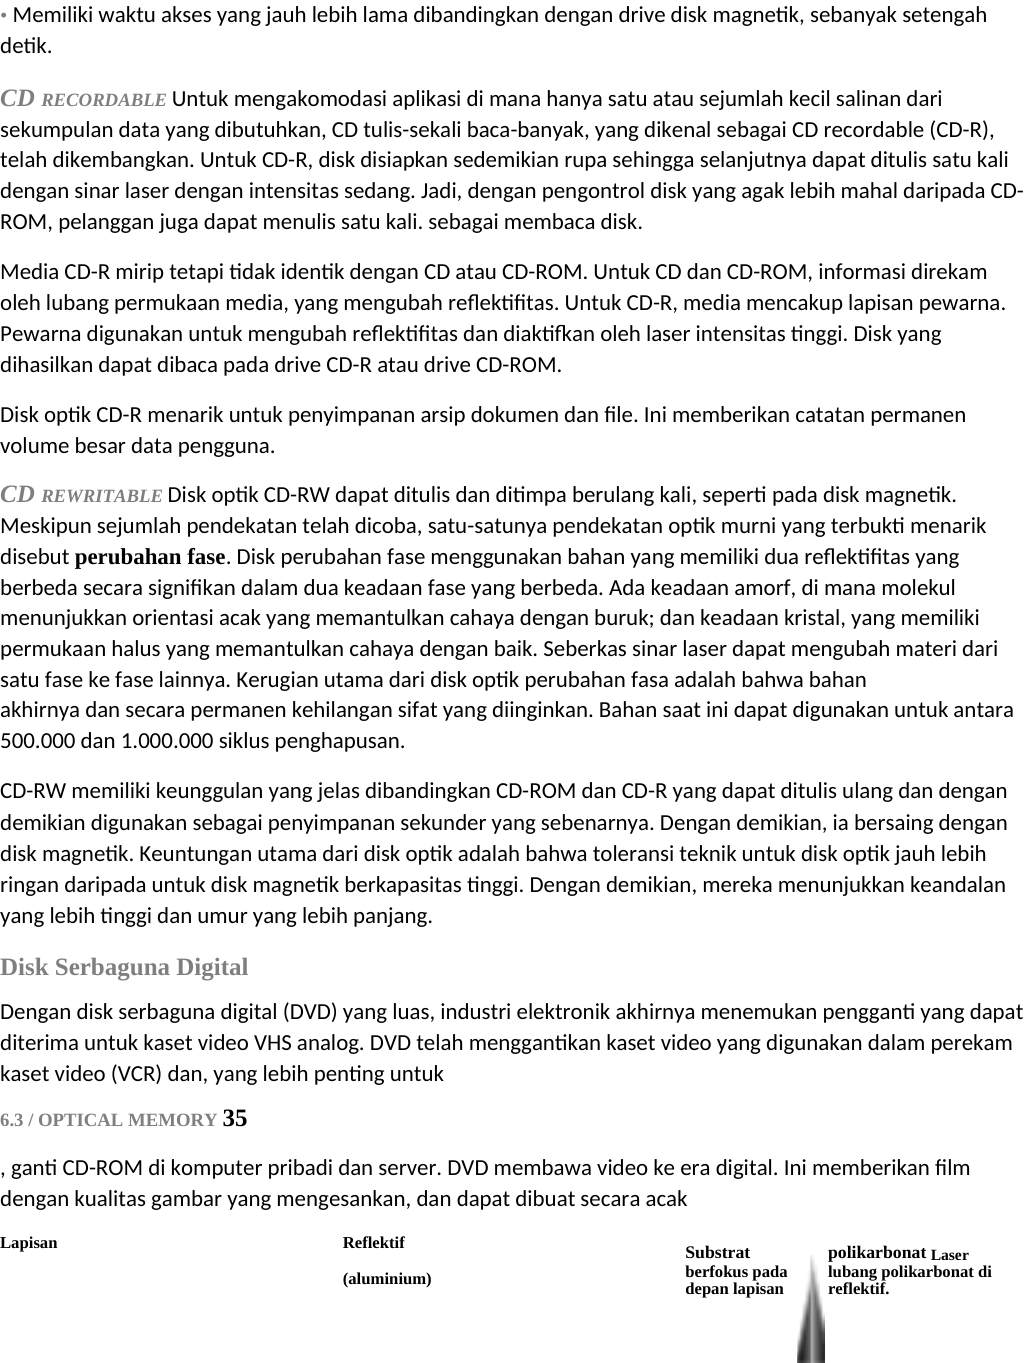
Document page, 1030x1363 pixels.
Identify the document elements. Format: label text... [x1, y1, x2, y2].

text Lapisan [0, 1233, 343, 1252]
text akhirnya dan secara permanen kehilangan sifat yang diinginkan. Bahan saat ini dapat digunakan untuk antara 500.000 dan 1.000.000 siklus penghapusan. [0, 696, 1028, 754]
text Reflektif [343, 1233, 685, 1252]
text 6.3 / OPTICAL MEMORY 35 [0, 1108, 1028, 1131]
picture [797, 1255, 825, 1363]
text • Memiliki waktu akses yang jauh lebih lama dibandingkan dengan drive disk magnetik, sebanyak setengah detik. [0, 0, 1028, 59]
text Media CD-R mirip tetapi tidak identik dengan CD atau CD-ROM. Untuk CD dan CD-ROM, informasi direkam oleh lubang permukaan media, yang mengubah reflektifitas. Untuk CD-R, media mencakup lapisan pewarna. Pewarna digunakan untuk mengubah reflektifitas dan diaktifkan oleh laser intensitas tinggi. Disk yang dihasilkan dapat dibaca pada drive CD-R atau drive CD-ROM. [0, 257, 1028, 378]
text Dengan disk serbaguna digital (DVD) yang luas, industri elektronik akhirnya menemukan pengganti yang dapat diterima untuk kaset video VHS analog. DVD telah menggantikan kaset video yang digunakan dalam perekam kaset video (VCR) dan, yang lebih penting untuk [0, 997, 1028, 1087]
text berfokus pada lubang polikarbonat di depan lapisan reflektif. [825, 1264, 1028, 1298]
text CD RECORDABLE Untuk mengakomodasi aplikasi di mana hanya satu atau sejumlah kecil salinan dari sekumpulan data yang dibutuhkan, CD tulis-sekali baca-banyak, yang dikenal sebagai CD recordable (CD-R), telah dikembangkan. Untuk CD-R, disk disiapkan sedemikian rupa sehingga selanjutnya dapat ditulis satu kali dengan sinar laser dengan intensitas sedang. Jadi, dengan pengontrol disk yang agak lebih mahal daripada CD-ROM, pelanggan juga dapat menulis satu kali. sebagai membaca disk. [0, 83, 1028, 235]
text CD REWRITABLE Disk optik CD-RW dapat ditulis dan ditimpa berulang kali, seperti pada disk magnetik. Meskipun sejumlah pendekatan telah dicoba, satu-satunya pendekatan optik murni yang terbukti menarik disebut perubahan fase. Disk perubahan fase menggunakan bahan yang memiliki dua reflektifitas yang berbeda secara signifikan dalam dua keadaan fase yang berbeda. Ada keadaan amorf, di mana molekul menunjukkan orientasi acak yang memantulkan cahaya dengan buruk; dan keadaan kristal, yang memiliki permukaan halus yang memantulkan cahaya dengan baik. Seberkas sinar laser dapat mengubah materi dari satu fase ke fase lainnya. Kerugian utama dari disk optik perubahan fasa adalah bahwa bahan [0, 479, 1028, 693]
text , ganti CD-ROM di komputer pribadi dan server. DVD membawa video ke era digital. Ini memberikan film dengan kualitas gambar yang mengesankan, dan dapat dibuat secara acak [0, 1153, 1028, 1212]
text Disk Serbaguna Digital [0, 957, 1028, 981]
text Substrat polikarbonat Laser [685, 1233, 1028, 1264]
text (aluminium) [343, 1268, 685, 1288]
text CD-RW memiliki keunggulan yang jelas dibandingkan CD-ROM dan CD-R yang dapat ditulis ulang dan dengan demikian digunakan sebagai penyimpanan sekunder yang sebenarnya. Dengan demikian, ia bersaing dengan disk magnetik. Keuntungan utama dari disk optik adalah bahwa toleransi teknik untuk disk optik jauh lebih ringan daripada untuk disk magnetik berkapasitas tinggi. Dengan demikian, mereka menunjukkan keandalan yang lebih tinggi dan umur yang lebih panjang. [0, 777, 1028, 929]
text berfokus pada lubang polikarbonat di depan lapisan reflektif. [685, 1264, 797, 1298]
text Disk optik CD-R menarik untuk penyimpanan arsip dokumen dan file. Ini memberikan catatan permanen volume besar data pengguna. [0, 400, 1028, 459]
